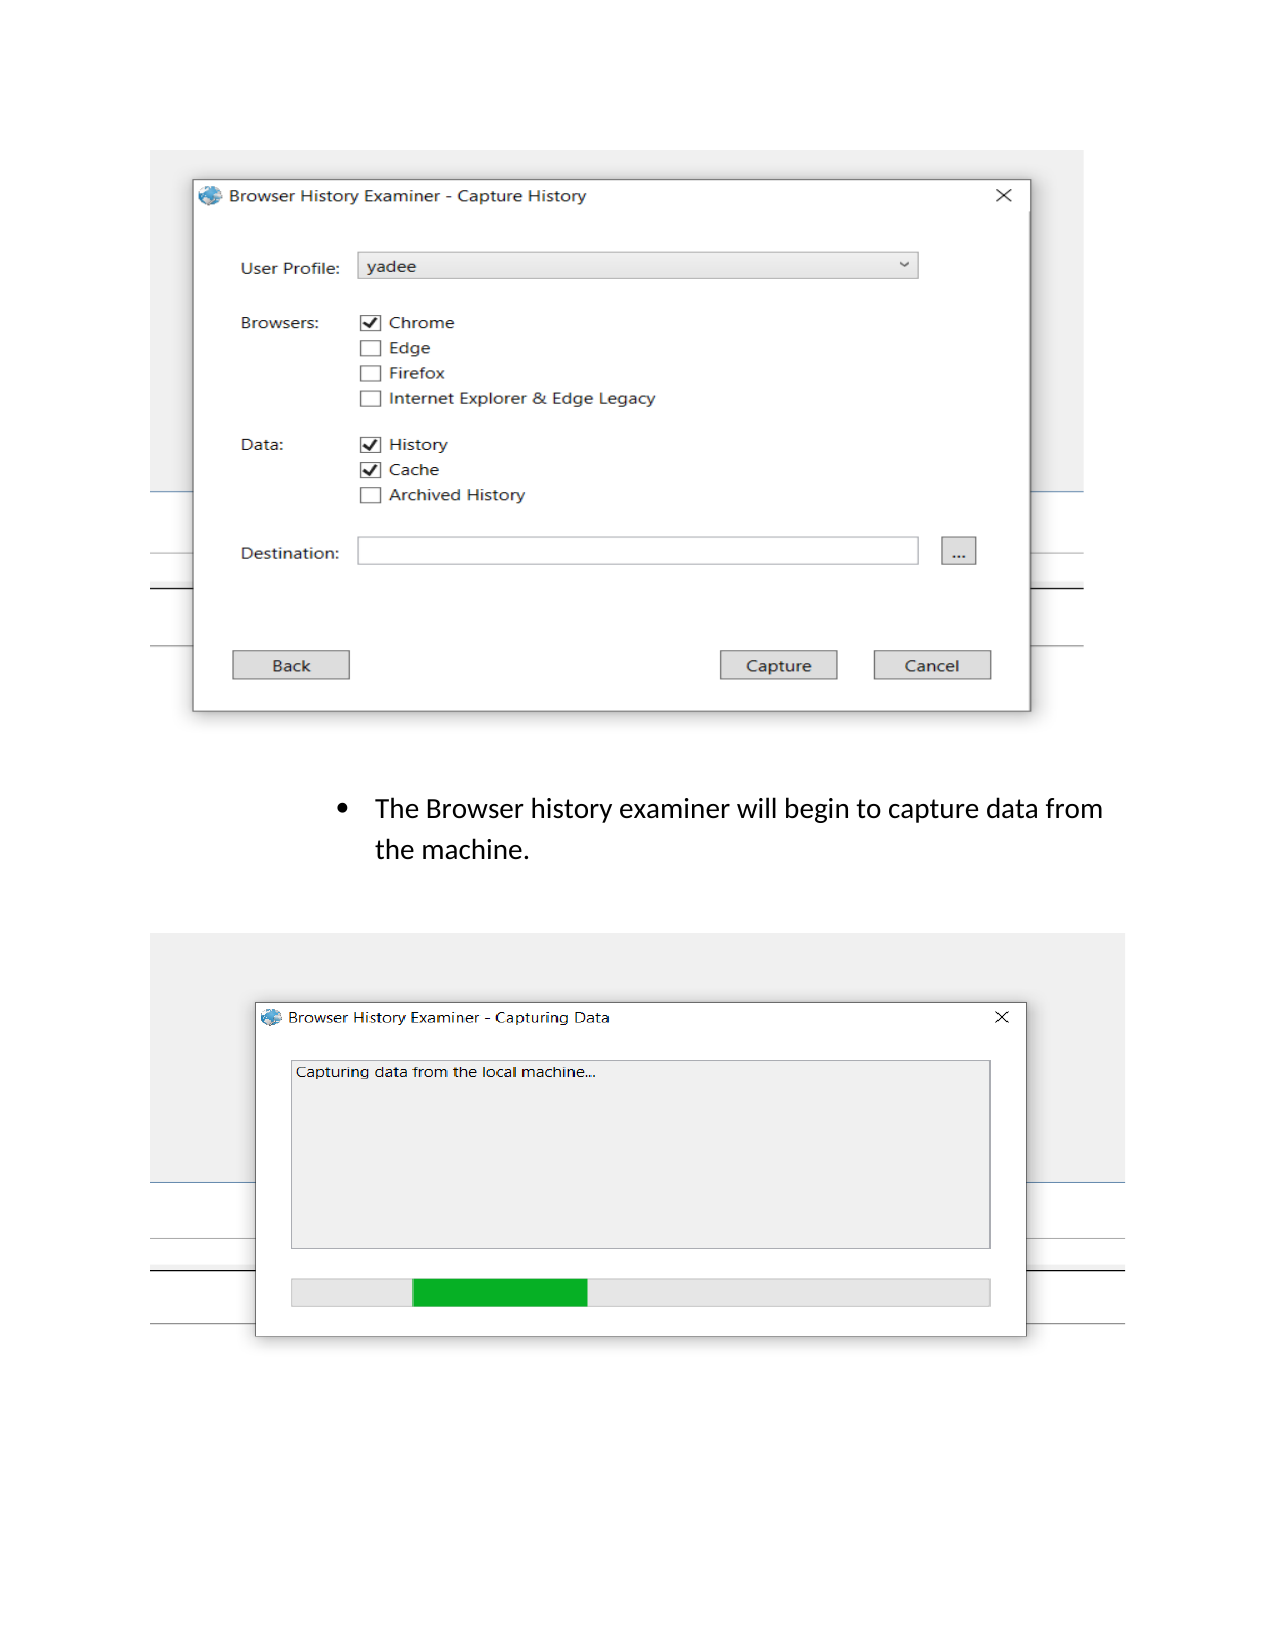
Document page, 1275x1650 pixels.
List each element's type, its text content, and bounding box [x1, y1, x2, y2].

picture [150, 933, 1125, 1438]
picture [150, 150, 1084, 765]
list The Browser history examiner will begin to capture data from the machine. [337, 790, 1125, 867]
